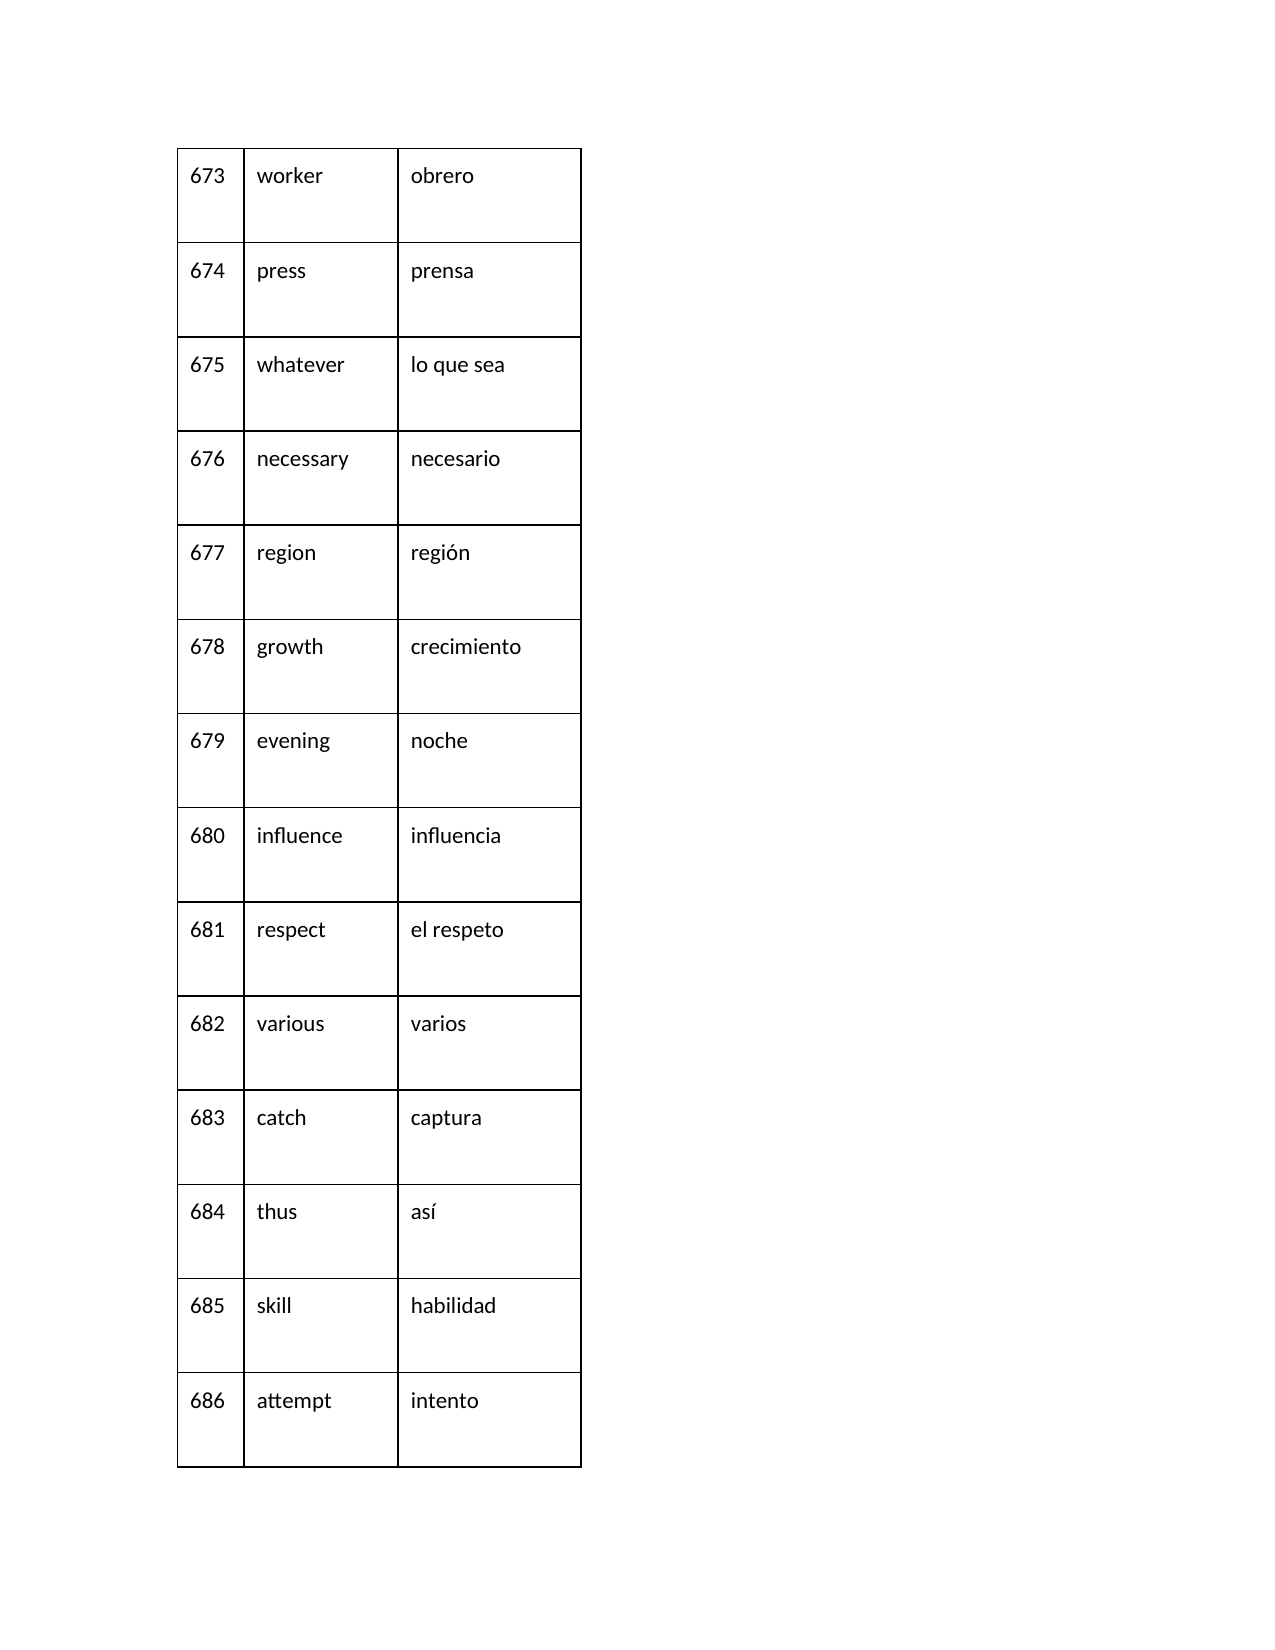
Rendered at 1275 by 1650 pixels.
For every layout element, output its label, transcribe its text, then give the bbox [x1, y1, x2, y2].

table_cell 678 [178, 620, 243, 713]
table_cell necessary [245, 432, 397, 524]
table_cell 684 [178, 1185, 243, 1278]
table_cell 676 [178, 432, 243, 524]
table_cell intento [399, 1373, 580, 1466]
table_cell attempt [245, 1373, 397, 1466]
table_cell 685 [178, 1279, 243, 1372]
table_cell whatever [245, 338, 397, 430]
table_cell region [245, 526, 397, 618]
table_cell catch [245, 1091, 397, 1183]
table_cell 686 [178, 1373, 243, 1466]
table_cell así [399, 1185, 580, 1278]
table_cell 674 [178, 243, 243, 336]
table_cell various [245, 997, 397, 1089]
table_cell 680 [178, 808, 243, 901]
table_cell habilidad [399, 1279, 580, 1372]
table_cell lo que sea [399, 338, 580, 430]
table_cell evening [245, 714, 397, 807]
table_cell 682 [178, 997, 243, 1089]
table_cell captura [399, 1091, 580, 1183]
table_cell prensa [399, 243, 580, 336]
table_cell skill [245, 1279, 397, 1372]
table_cell obrero [399, 149, 580, 242]
table_cell 677 [178, 526, 243, 618]
table_cell press [245, 243, 397, 336]
table_cell growth [245, 620, 397, 713]
table_cell noche [399, 714, 580, 807]
table_cell worker [245, 149, 397, 242]
table_cell influencia [399, 808, 580, 901]
table_cell necesario [399, 432, 580, 524]
table_cell el respeto [399, 903, 580, 995]
table_cell varios [399, 997, 580, 1089]
table_cell 681 [178, 903, 243, 995]
table_cell influence [245, 808, 397, 901]
table_cell thus [245, 1185, 397, 1278]
table_cell 675 [178, 338, 243, 430]
table_cell crecimiento [399, 620, 580, 713]
table_cell respect [245, 903, 397, 995]
table_cell región [399, 526, 580, 618]
table_cell 673 [178, 149, 243, 242]
table_cell 679 [178, 714, 243, 807]
table_cell 683 [178, 1091, 243, 1183]
